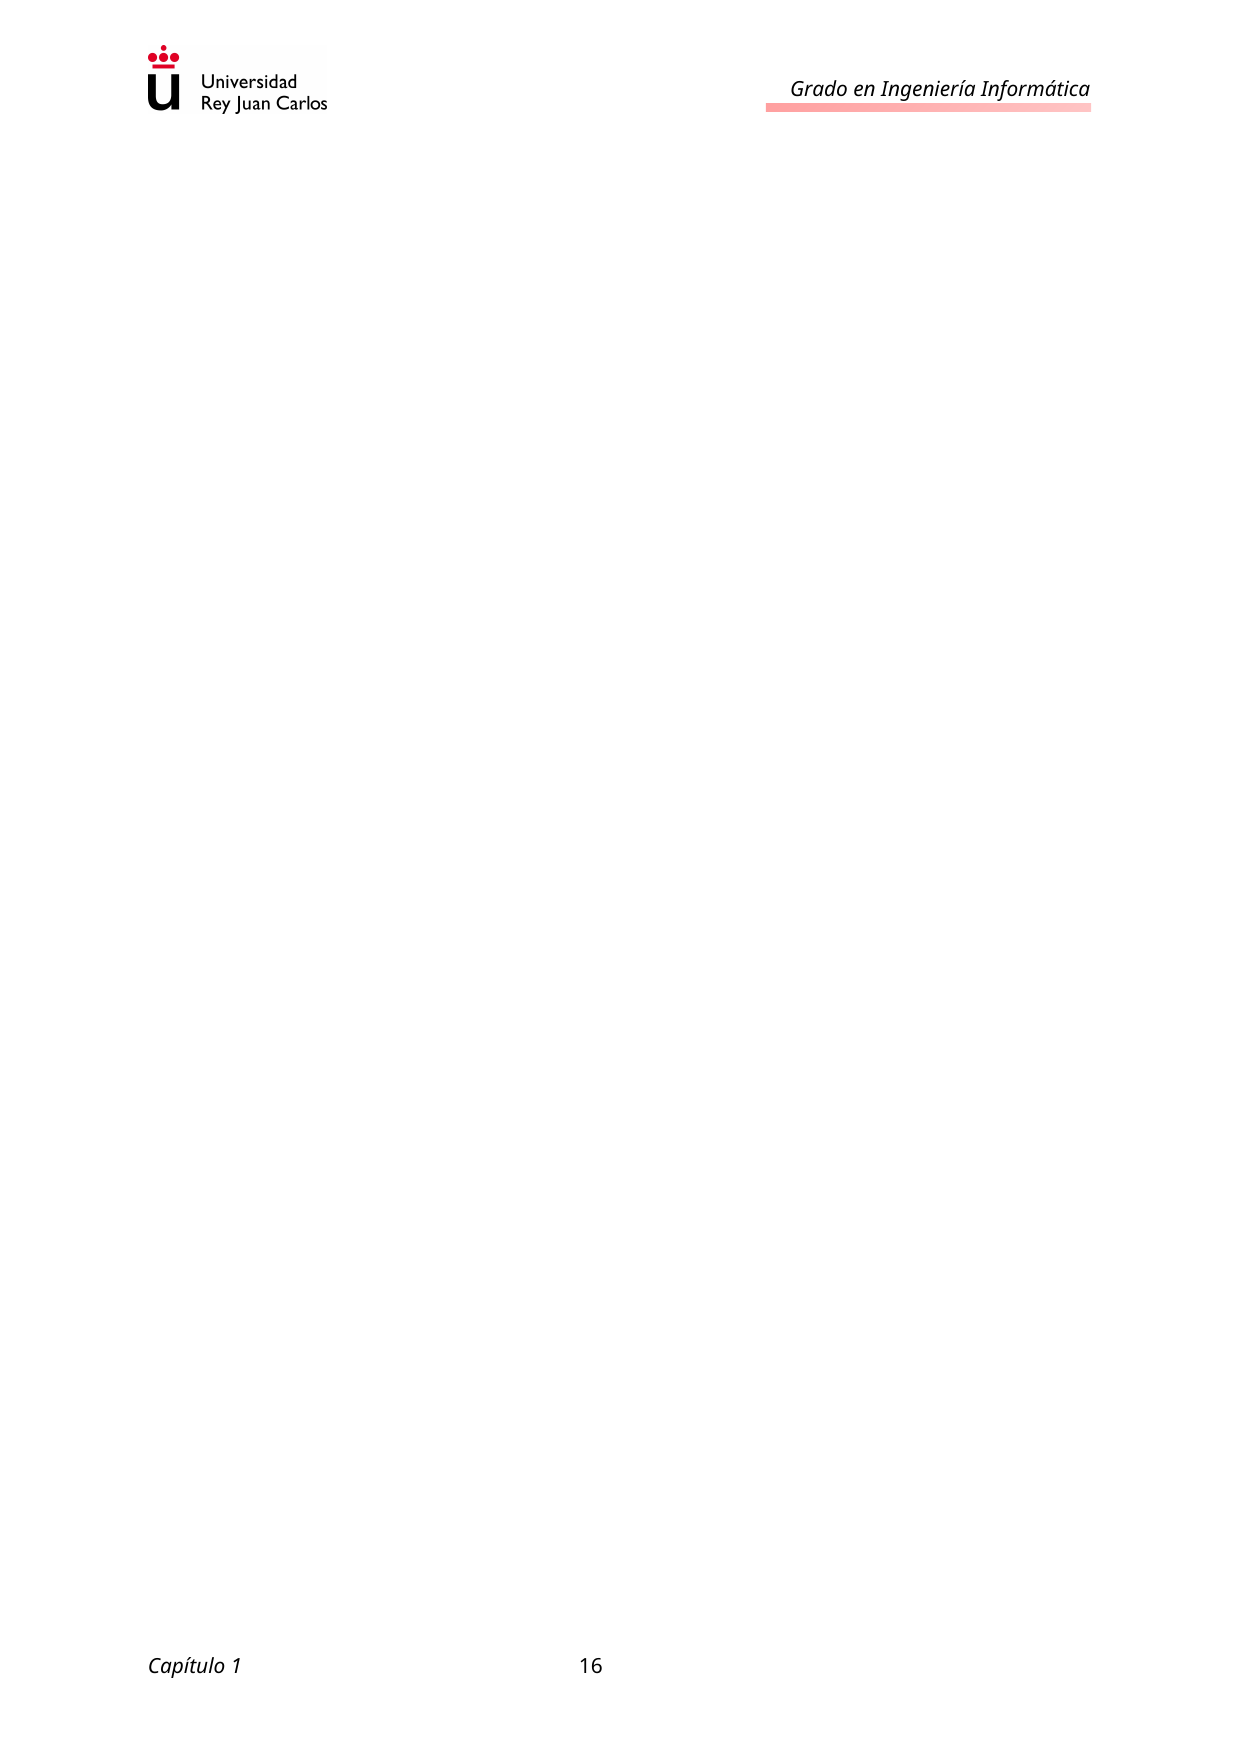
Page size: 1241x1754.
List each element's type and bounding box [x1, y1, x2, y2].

picture [148, 45, 327, 114]
